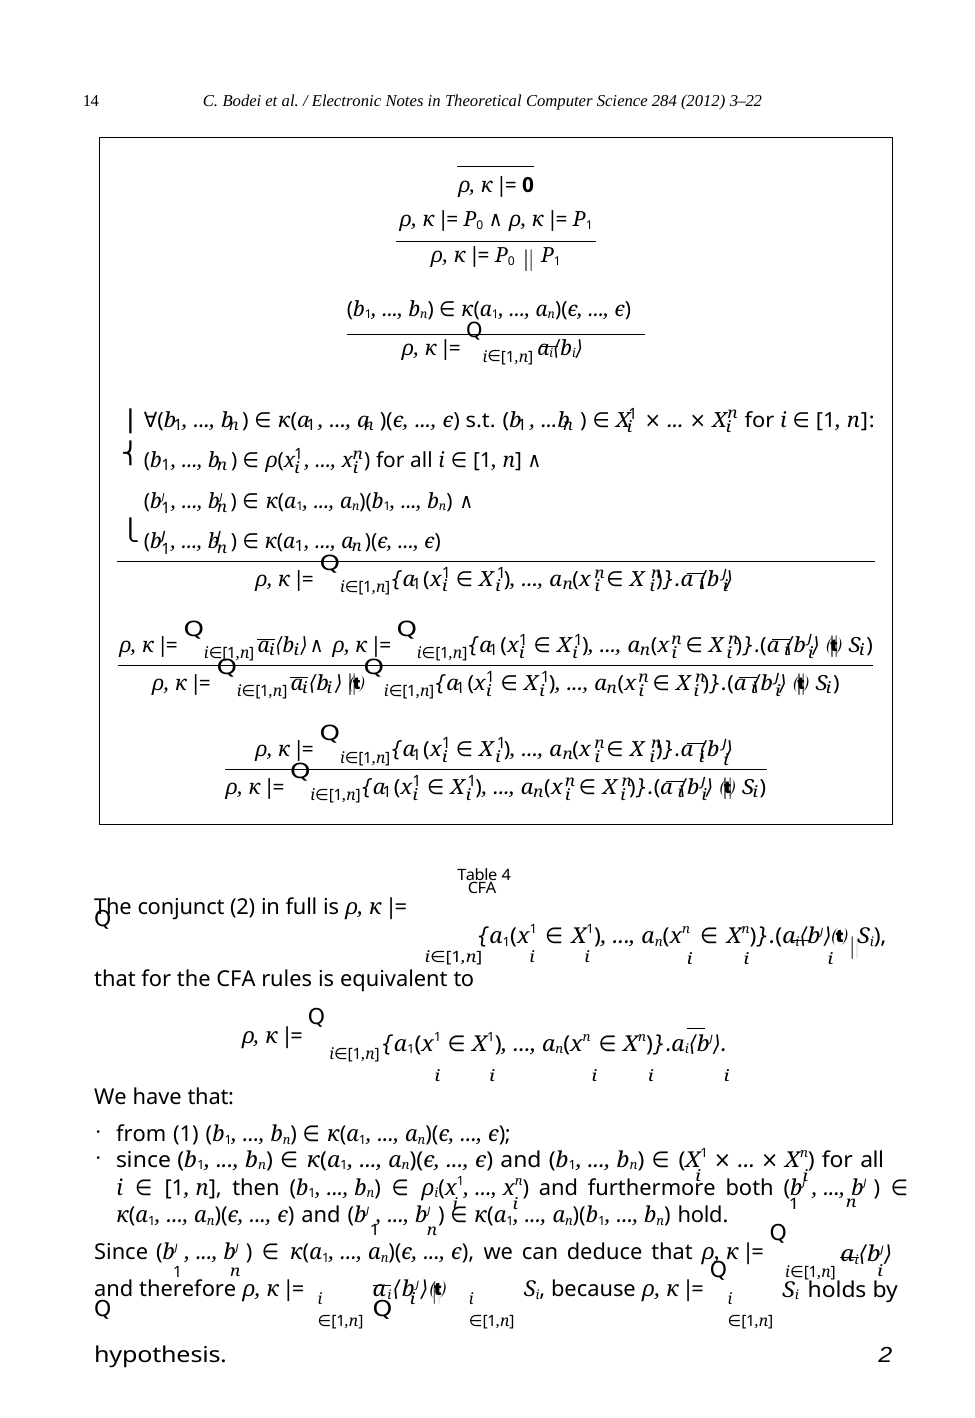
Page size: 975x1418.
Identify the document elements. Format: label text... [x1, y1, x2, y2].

text We have that: [94, 1081, 912, 1111]
text Table 4 CFA [457, 869, 514, 898]
text i i 1 n [452, 1198, 912, 1212]
list since (b1, ..., bn) ∈ κ(a1, ..., an)(ϵ, ..., ϵ) and (b1, ..., bn) ∈ (X1 × ... × Xn) for all [95, 1152, 912, 1171]
text {a1(x1 ∈ X1), ..., an(xn ∈ Xn)}.(ai⟨bj⟩ Si), [758, 929, 912, 947]
picture [798, 687, 804, 695]
text κ(a1, ..., an)(ϵ, ..., ϵ) and (bj , ..., bj ) ∈ κ(a1, ..., an)(b1, ..., bn) hold. [116, 1212, 912, 1226]
picture [525, 249, 532, 271]
picture [831, 635, 837, 642]
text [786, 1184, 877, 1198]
picture [798, 673, 804, 680]
picture [349, 673, 355, 695]
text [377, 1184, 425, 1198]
text ai⟨bj⟩ Q [372, 1265, 469, 1344]
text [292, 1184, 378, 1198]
text ρ, κ |= Q [241, 1004, 329, 1050]
text hypothesis. 2 [94, 1344, 912, 1368]
picture [831, 649, 837, 657]
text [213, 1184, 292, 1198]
text {a1(x1 ∈ X1), ..., an(xn ∈ Xn)}.ai⟨bj⟩. [380, 1028, 912, 1057]
text that for the CFA rules is equivalent to [94, 965, 594, 992]
text i i [67, 1171, 809, 1184]
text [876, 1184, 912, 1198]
text i∈[1,n] i i [67, 952, 590, 965]
text {a1(x1 ∈ X1), ..., an(xn ∈ Xn)}.(ai⟨bj⟩ Si), [482, 929, 763, 947]
text ai⟨bj⟩ [840, 1247, 912, 1265]
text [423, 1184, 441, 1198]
text i∈[1,n] [469, 1287, 519, 1330]
text i∈[1,n] [727, 1287, 778, 1330]
text Since (bj , ..., bj ) ∈ κ(a1, ..., an)(ϵ, ..., ϵ), we can deduce that ρ, κ |= Q [94, 1237, 789, 1265]
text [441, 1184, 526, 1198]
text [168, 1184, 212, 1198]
picture [724, 777, 731, 799]
list from (1) (b1, ..., bn) ∈ κ(a1, ..., an)(ϵ, ..., ϵ); [95, 1118, 912, 1148]
text i i i [686, 952, 912, 967]
text Si holds by [782, 1273, 912, 1303]
text i∈[1,n] [317, 1287, 368, 1330]
text Si, because ρ, κ |= Q [523, 1265, 727, 1304]
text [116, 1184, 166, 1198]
text and therefore ρ, κ |= Q [94, 1265, 317, 1344]
text The conjunct (2) in full is ρ, κ |= Q [94, 890, 424, 952]
